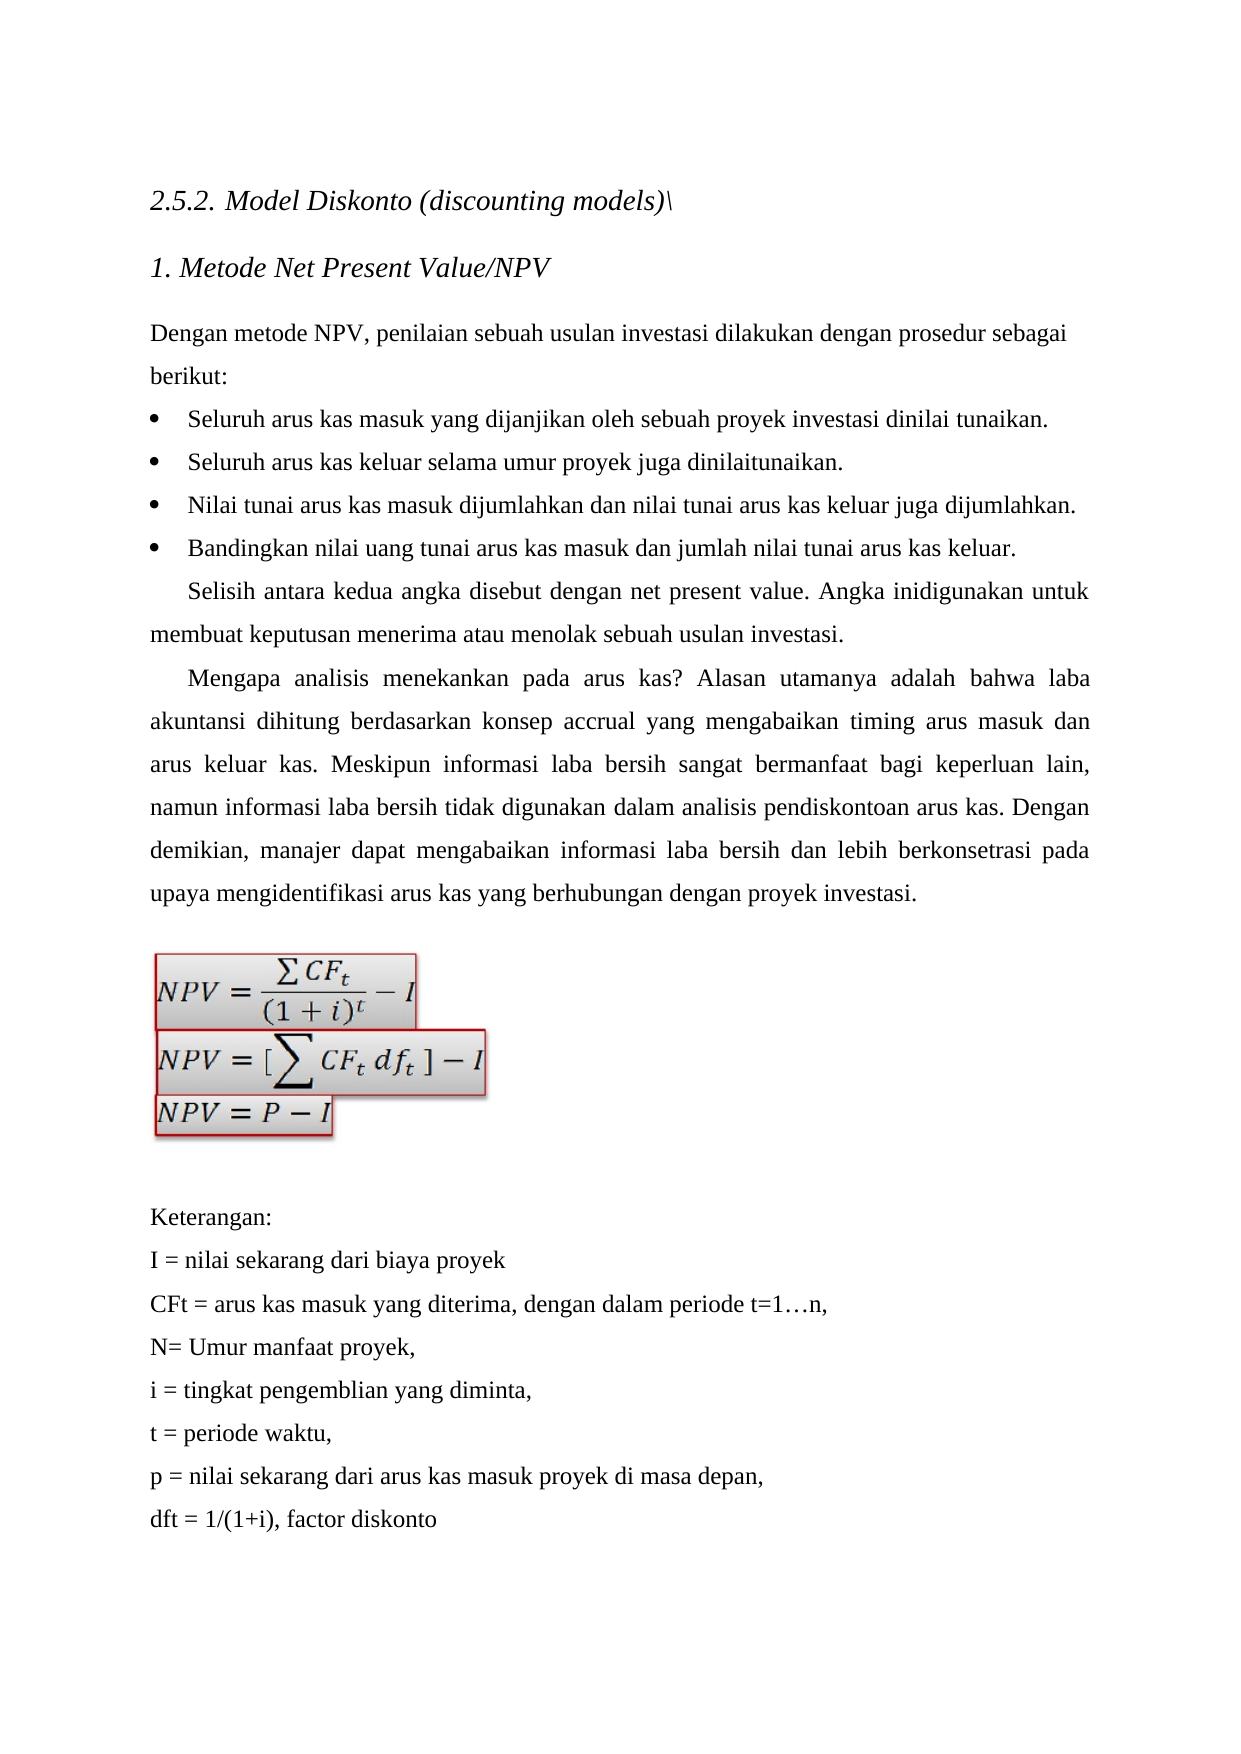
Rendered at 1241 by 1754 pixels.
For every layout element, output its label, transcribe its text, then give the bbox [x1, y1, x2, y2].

text Selisih antara kedua angka disebut dengan net present value. Angka inidigunakan untuk membuat keputusan menerima atau menolak sebuah usulan investasi. [150, 576, 1090, 648]
text Keterangan: [150, 1202, 1090, 1231]
picture [150, 950, 493, 1146]
text Dengan metode NPV, penilaian sebuah usulan investasi dilakukan dengan prosedur sebagai berikut: [150, 318, 1090, 389]
list Model Diskonto (discounting models)\ [150, 183, 1090, 217]
list Seluruh arus kas masuk yang dijanjikan oleh sebuah proyek investasi dinilai tunaikan. [150, 404, 1090, 433]
text 1. Metode Net Present Value/NPV [150, 251, 1090, 284]
text N= Umur manfaat proyek, [150, 1332, 1090, 1361]
text CFt = arus kas masuk yang diterima, dengan dalam periode t=1…n, [150, 1289, 1090, 1317]
text dft = 1/(1+i), factor diskonto [150, 1504, 1090, 1533]
text t = periode waktu, [150, 1418, 1090, 1447]
text i = tingkat pengemblian yang diminta, [150, 1375, 1090, 1404]
list Seluruh arus kas keluar selama umur proyek juga dinilaitunaikan. [150, 447, 1090, 476]
text p = nilai sekarang dari arus kas masuk proyek di masa depan, [150, 1461, 1090, 1490]
list Bandingkan nilai uang tunai arus kas masuk dan jumlah nilai tunai arus kas keluar. [150, 533, 1090, 562]
text Mengapa analisis menekankan pada arus kas? Alasan utamanya adalah bahwa laba akuntansi dihitung berdasarkan konsep accrual yang mengabaikan timing arus masuk dan arus keluar kas. Meskipun informasi laba bersih sangat bermanfaat bagi keperluan lain, namun informasi laba bersih tidak digunakan dalam analisis pendiskontoan arus kas. Dengan demikian, manajer dapat mengabaikan informasi laba bersih dan lebih berkonsetrasi pada upaya mengidentifikasi arus kas yang berhubungan dengan proyek investasi. [150, 663, 1090, 907]
list Nilai tunai arus kas masuk dijumlahkan dan nilai tunai arus kas keluar juga dijumlahkan. [150, 490, 1090, 519]
text I = nilai sekarang dari biaya proyek [150, 1246, 1090, 1274]
